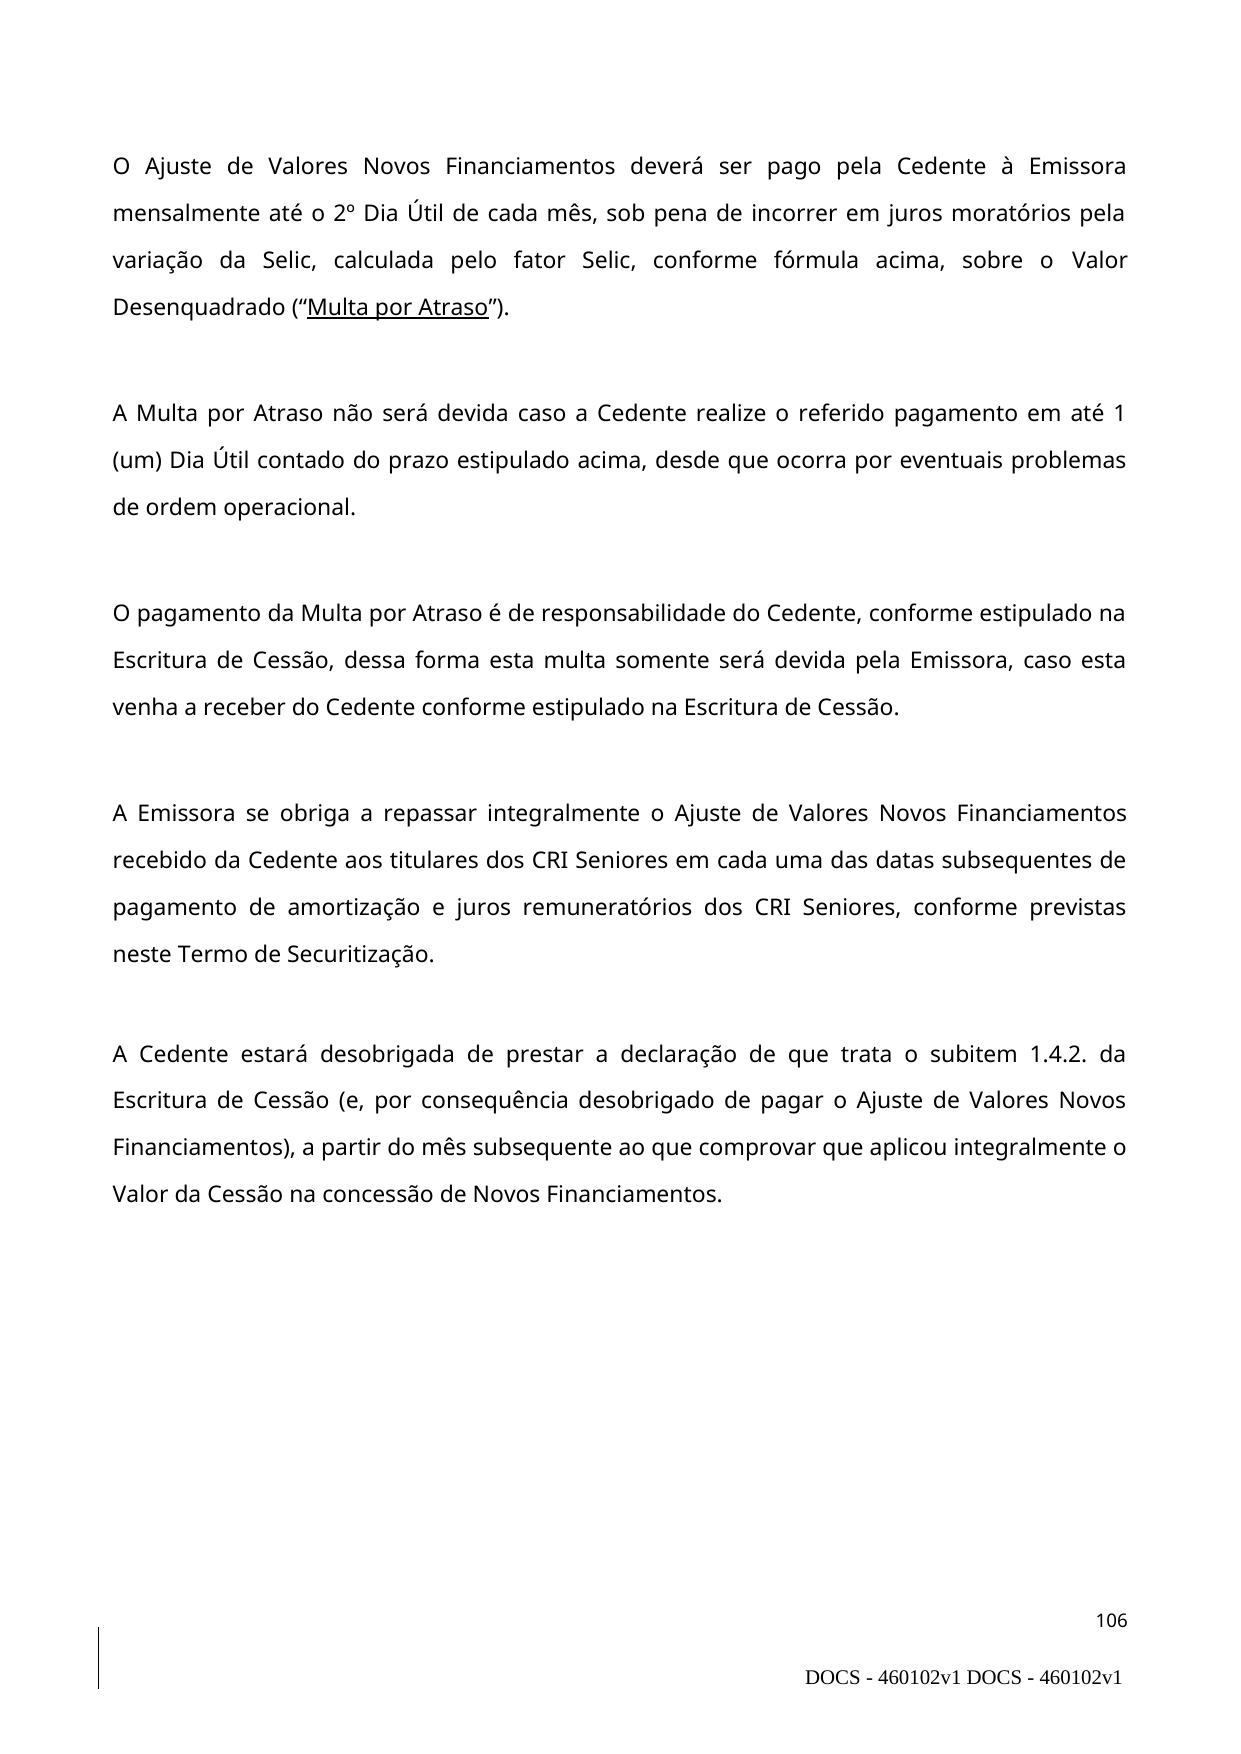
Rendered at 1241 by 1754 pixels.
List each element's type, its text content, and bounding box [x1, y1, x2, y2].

text O pagamento da Multa por Atraso é de responsabilidade do Cedente, conforme estipulado na Escritura de Cessão, dessa forma esta multa somente será devida pela Emissora, caso esta venha a receber do Cedente conforme estipulado na Escritura de Cessão. [112, 597, 1128, 722]
text A Emissora se obriga a repassar integralmente o Ajuste de Valores Novos Financiamentos recebido da Cedente aos titulares dos CRI Seniores em cada uma das datas subsequentes de pagamento de amortização e juros remuneratórios dos CRI Seniores, conforme previstas neste Termo de Securitização. [112, 797, 1128, 969]
text O Ajuste de Valores Novos Financiamentos deverá ser pago pela Cedente à Emissora mensalmente até o 2º Dia Útil de cada mês, sob pena de incorrer em juros moratórios pela variação da Selic, calculada pelo fator Selic, conforme fórmula acima, sobre o Valor Desenquadrado (“Multa por Atraso”). [112, 150, 1128, 322]
text A Multa por Atraso não será devida caso a Cedente realize o referido pagamento em até 1 (um) Dia Útil contado do prazo estipulado acima, desde que ocorra por eventuais problemas de ordem operacional. [112, 397, 1128, 522]
text A Cedente estará desobrigada de prestar a declaração de que trata o subitem 1.4.2. da Escritura de Cessão (e, por consequência desobrigado de pagar o Ajuste de Valores Novos Financiamentos), a partir do mês subsequente ao que comprovar que aplicou integralmente o Valor da Cessão na concessão de Novos Financiamentos. [112, 1037, 1128, 1209]
